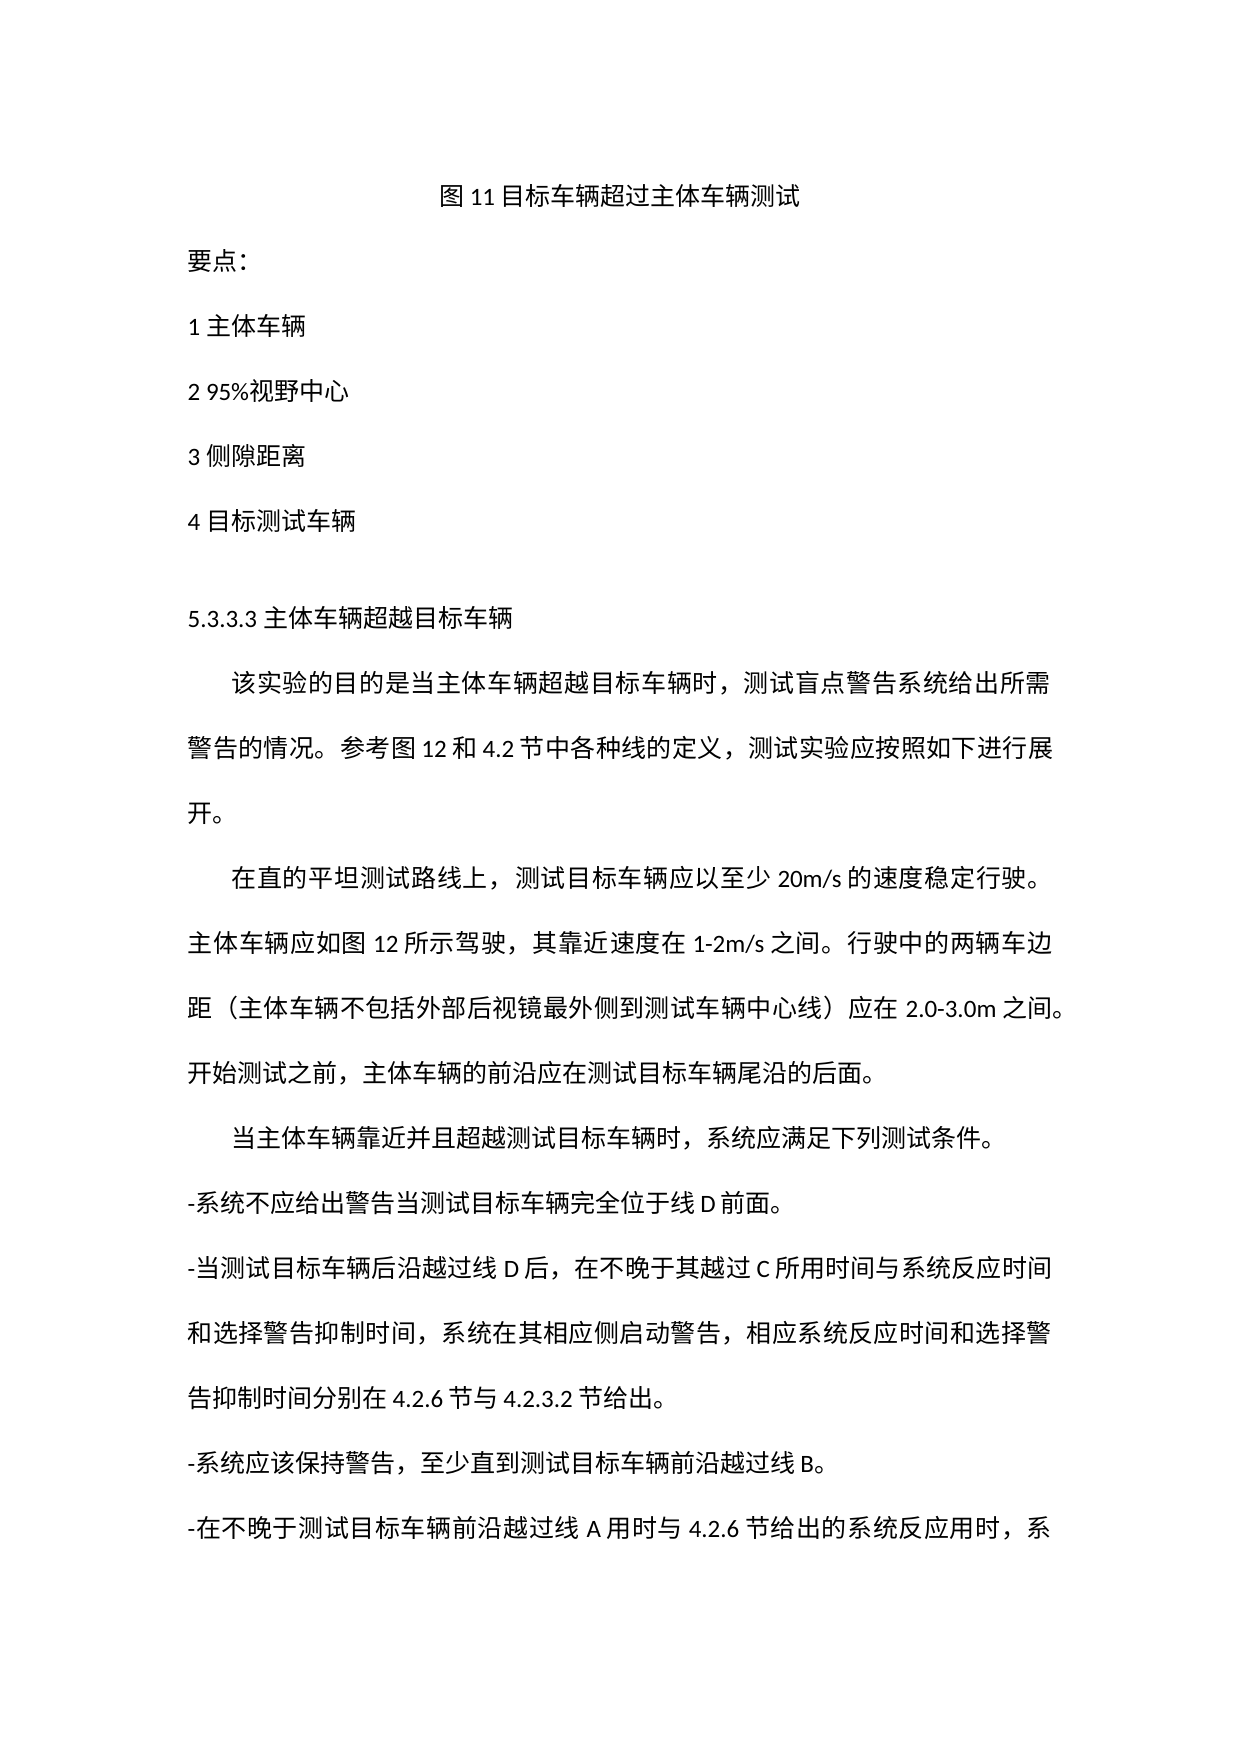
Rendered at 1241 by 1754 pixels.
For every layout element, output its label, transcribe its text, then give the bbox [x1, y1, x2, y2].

text 1 主体车辆 [187, 292, 1053, 357]
text -当测试目标车辆后沿越过线D后，在不晚于其越过C所用时间与系统反应时间和选择警告抑制时间，系统在其相应侧启动警告，相应系统反应时间和选择警告抑制时间分别在4.2.6节与4.2.3.2节给出。 [187, 1234, 1053, 1429]
text 在直的平坦测试路线上，测试目标车辆应以至少20m/s的速度稳定行驶。主体车辆应如图12所示驾驶，其靠近速度在1-2m/s之间。行驶中的两辆车边距（主体车辆不包括外部后视镜最外侧到测试车辆中心线）应在2.0-3.0m之间。开始测试之前，主体车辆的前沿应在测试目标车辆尾沿的后面。 [187, 844, 1053, 1104]
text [187, 1494, 1053, 1559]
text -系统不应给出警告当测试目标车辆完全位于线D前面。 [187, 1169, 1053, 1234]
text 4 目标测试车辆 [187, 487, 1053, 552]
text 当主体车辆靠近并且超越测试目标车辆时，系统应满足下列测试条件。 [187, 1104, 1053, 1169]
text -系统应该保持警告，至少直到测试目标车辆前沿越过线B。 [187, 1429, 1053, 1494]
text 该实验的目的是当主体车辆超越目标车辆时，测试盲点警告系统给出所需警告的情况。参考图12和4.2节中各种线的定义，测试实验应按照如下进行展开。 [187, 649, 1053, 844]
text 2 95%视野中心 [187, 357, 1053, 422]
text 5.3.3.3 主体车辆超越目标车辆 [187, 584, 1053, 649]
text 图11 目标车辆超过主体车辆测试 [187, 162, 1053, 227]
text 3 侧隙距离 [187, 422, 1053, 487]
text 要点： [187, 227, 1053, 292]
